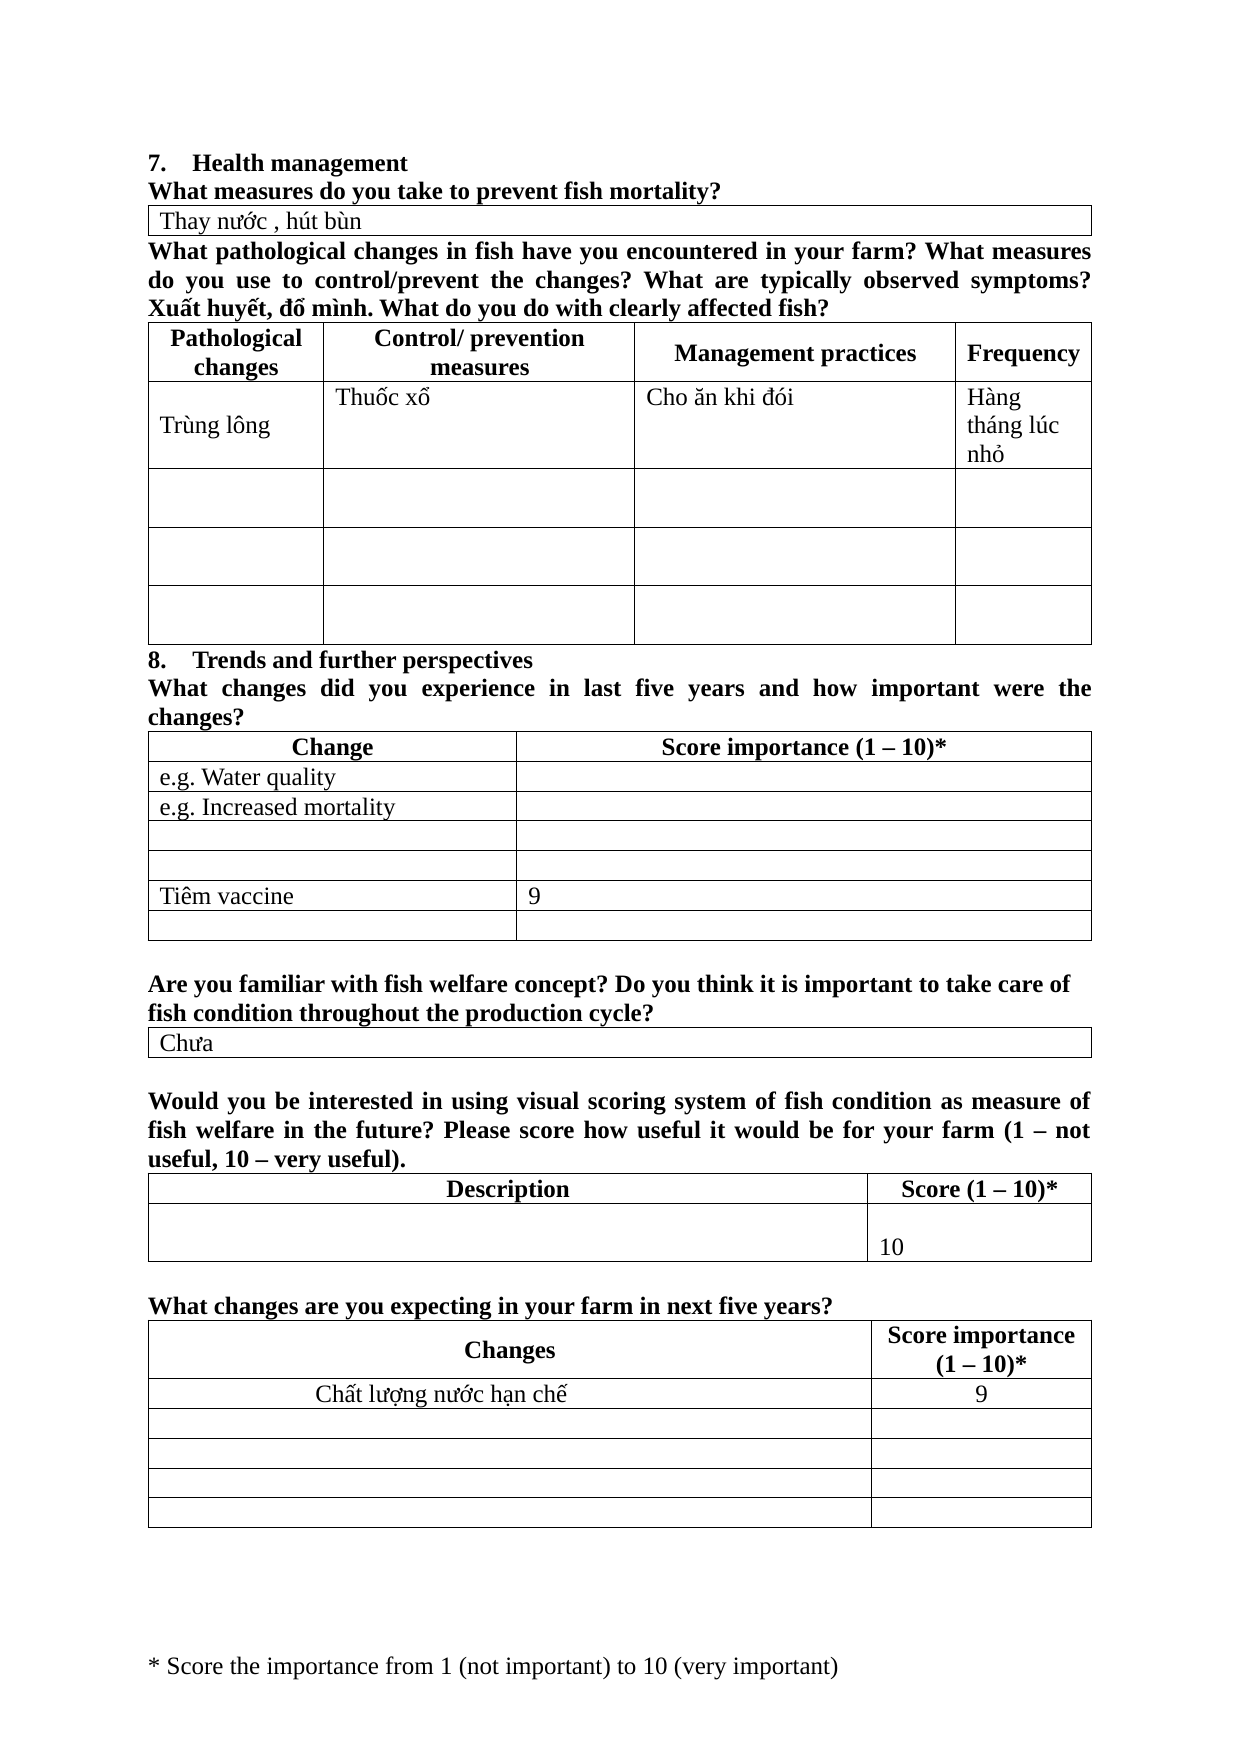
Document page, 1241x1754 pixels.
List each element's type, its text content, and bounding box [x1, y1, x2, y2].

table_cell e.g. Increased mortality [149, 792, 516, 820]
table_cell [517, 762, 1091, 791]
table_header Changes [149, 1321, 871, 1378]
table_cell [517, 851, 1091, 880]
table_header Control/ prevention measures [324, 323, 634, 381]
table_cell [956, 586, 1091, 644]
table_cell [872, 1498, 1091, 1527]
table_cell [324, 586, 634, 644]
table_cell [324, 528, 634, 585]
text What changes are you expecting in your farm in next five years? [148, 1291, 1093, 1319]
table_cell [635, 528, 955, 585]
table_header Score (1 – 10)* [868, 1174, 1091, 1202]
text What changes did you experience in last five years and how important were the changes? [148, 673, 1093, 731]
table_cell [517, 911, 1091, 939]
table_cell [872, 1469, 1091, 1497]
table_header Change [149, 732, 516, 761]
table_cell [149, 821, 516, 850]
table_cell [149, 851, 516, 880]
table_cell Cho ăn khi đói [635, 382, 955, 468]
table_header Score importance (1 – 10)* [517, 732, 1091, 761]
table_cell [149, 1204, 867, 1261]
table_cell [149, 469, 323, 527]
table_cell [517, 792, 1091, 820]
table_cell e.g. Water quality [149, 762, 516, 791]
table_cell [149, 528, 323, 585]
table_header Chưa [149, 1028, 1091, 1057]
text What measures do you take to prevent fish mortality? [148, 176, 1093, 205]
table_header Management practices [635, 323, 955, 381]
table_cell Hàng tháng lúc nhỏ [956, 382, 1091, 468]
table_header Thay nước , hút bùn [149, 206, 1091, 235]
table_cell [149, 586, 323, 644]
table_cell [872, 1409, 1091, 1438]
table_cell 10 [868, 1204, 1091, 1261]
table_cell [149, 1498, 871, 1527]
table_cell [149, 1469, 871, 1497]
table_cell 9 [517, 881, 1091, 910]
table_cell [635, 586, 955, 644]
table_cell Tiêm vaccine [149, 881, 516, 910]
table_header Pathological changes [149, 323, 323, 381]
table_cell Thuốc xổ [324, 382, 634, 468]
table_header Description [149, 1174, 867, 1202]
table_cell [956, 528, 1091, 585]
list Health management [148, 148, 1093, 176]
table_cell [872, 1439, 1091, 1467]
table_cell 9 [872, 1379, 1091, 1408]
table_cell [324, 469, 634, 527]
table_cell Chất lượng nước hạn chế [149, 1379, 871, 1408]
table_cell [149, 911, 516, 939]
table_header Frequency [956, 323, 1091, 381]
text What pathological changes in fish have you encountered in your farm? What measures do you use to control/prevent the changes? What are typically observed symptoms? Xuất huyết, đổ mình. What do you do with clearly affected fish? [148, 236, 1093, 322]
table_cell [149, 1409, 871, 1438]
table_cell Trùng lông [149, 382, 323, 468]
table_cell [149, 1439, 871, 1467]
text Would you be interested in using visual scoring system of fish condition as measure of fish welfare in the future? Please score how useful it would be for your farm (1 – not useful, 10 – very useful). [148, 1086, 1093, 1173]
table_header Score importance (1 – 10)* [872, 1321, 1091, 1378]
table_cell [517, 821, 1091, 850]
text Are you familiar with fish welfare concept? Do you think it is important to take care of fish condition throughout the production cycle? [148, 969, 1093, 1027]
table_cell [956, 469, 1091, 527]
list Trends and further perspectives [148, 645, 1093, 673]
table_cell [635, 469, 955, 527]
